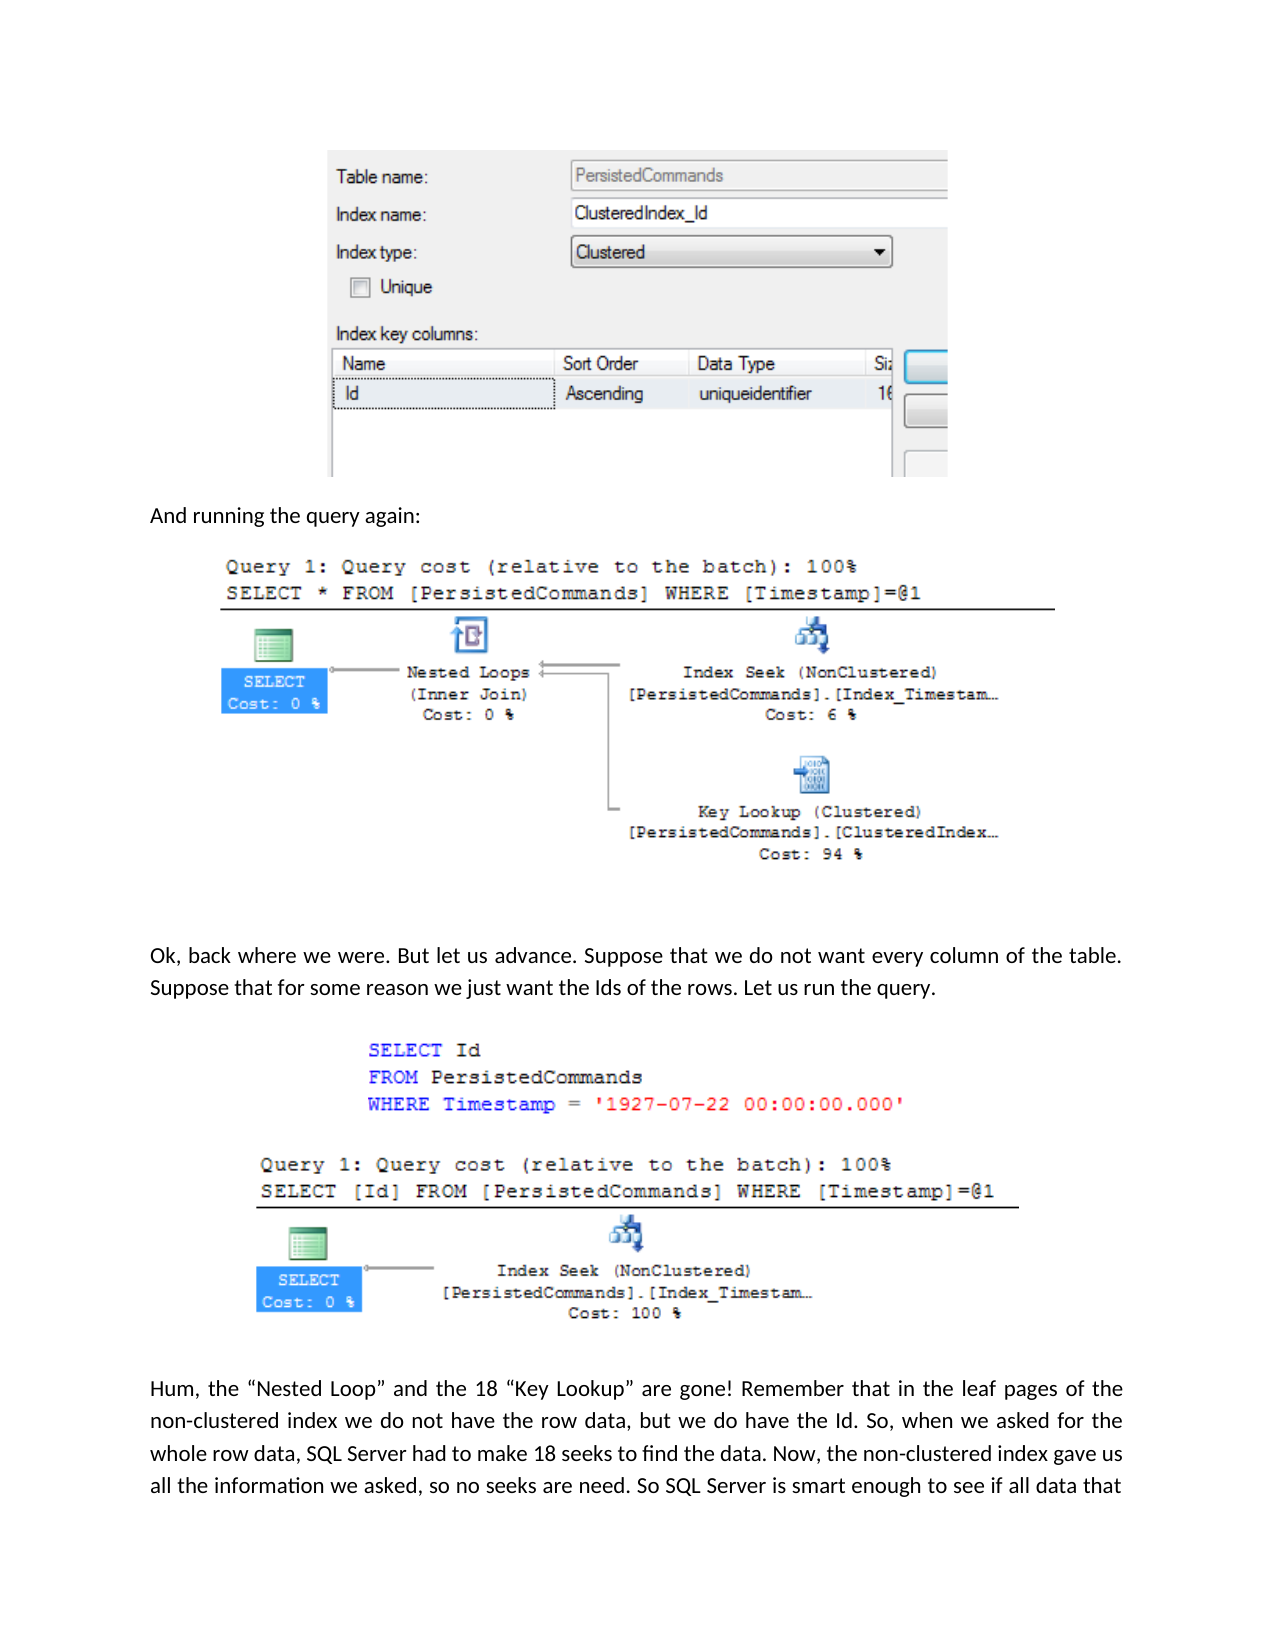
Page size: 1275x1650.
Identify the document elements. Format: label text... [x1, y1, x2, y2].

text Ok, back where we were. But let us advance. Suppose that we do not want every column of the table. Suppose that for some reason we just want the Ids of the rows. Let us run the query. [150, 941, 1125, 1001]
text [150, 1374, 1125, 1499]
text And running the query again: [150, 502, 1125, 530]
